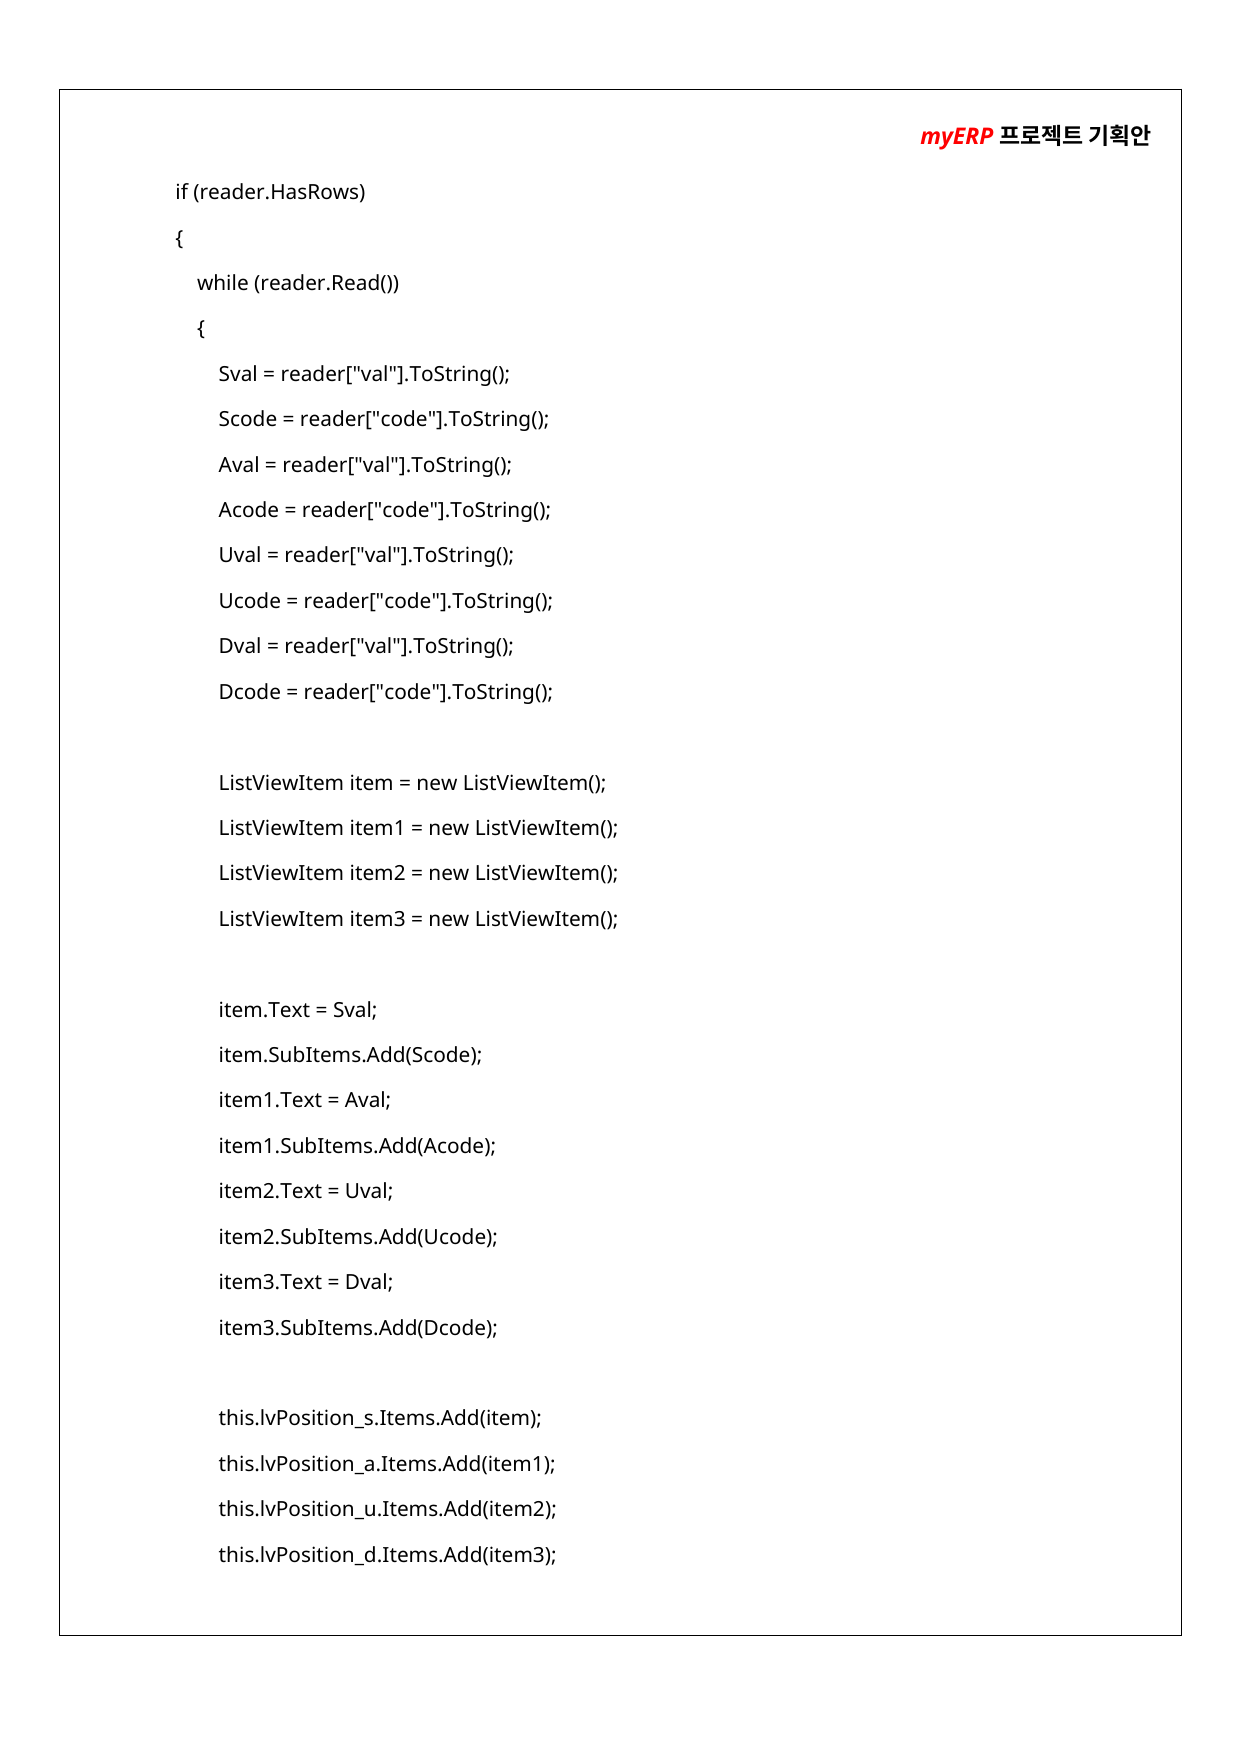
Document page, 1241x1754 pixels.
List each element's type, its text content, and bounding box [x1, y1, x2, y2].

text Scode = reader["code"].ToString(); [88, 404, 1152, 433]
text { [88, 223, 1152, 251]
text item1.Text = Aval; [88, 1086, 1152, 1114]
text item3.SubItems.Add(Dcode); [88, 1313, 1152, 1341]
text Sval = reader["val"].ToString(); [88, 359, 1152, 387]
text this.lvPosition_a.Items.Add(item1); [88, 1449, 1152, 1477]
text Ucode = reader["code"].ToString(); [88, 586, 1152, 614]
text this.lvPosition_u.Items.Add(item2); [88, 1494, 1152, 1523]
text item.SubItems.Add(Scode); [88, 1040, 1152, 1068]
text item2.SubItems.Add(Ucode); [88, 1222, 1152, 1250]
text this.lvPosition_s.Items.Add(item); [88, 1403, 1152, 1432]
text if (reader.HasRows) [88, 177, 1152, 206]
text while (reader.Read()) [88, 268, 1152, 296]
text item.Text = Sval; [88, 995, 1152, 1023]
text Uval = reader["val"].ToString(); [88, 541, 1152, 569]
text ListViewItem item = new ListViewItem(); [88, 768, 1152, 796]
text item2.Text = Uval; [88, 1176, 1152, 1205]
text ListViewItem item3 = new ListViewItem(); [88, 904, 1152, 932]
text Aval = reader["val"].ToString(); [88, 450, 1152, 478]
text { [88, 313, 1152, 342]
text Acode = reader["code"].ToString(); [88, 495, 1152, 523]
text ListViewItem item2 = new ListViewItem(); [88, 858, 1152, 887]
text Dcode = reader["code"].ToString(); [88, 677, 1152, 705]
text item3.Text = Dval; [88, 1267, 1152, 1296]
text item1.SubItems.Add(Acode); [88, 1131, 1152, 1159]
text this.lvPosition_d.Items.Add(item3); [88, 1540, 1152, 1568]
text ListViewItem item1 = new ListViewItem(); [88, 813, 1152, 841]
text Dval = reader["val"].ToString(); [88, 631, 1152, 660]
